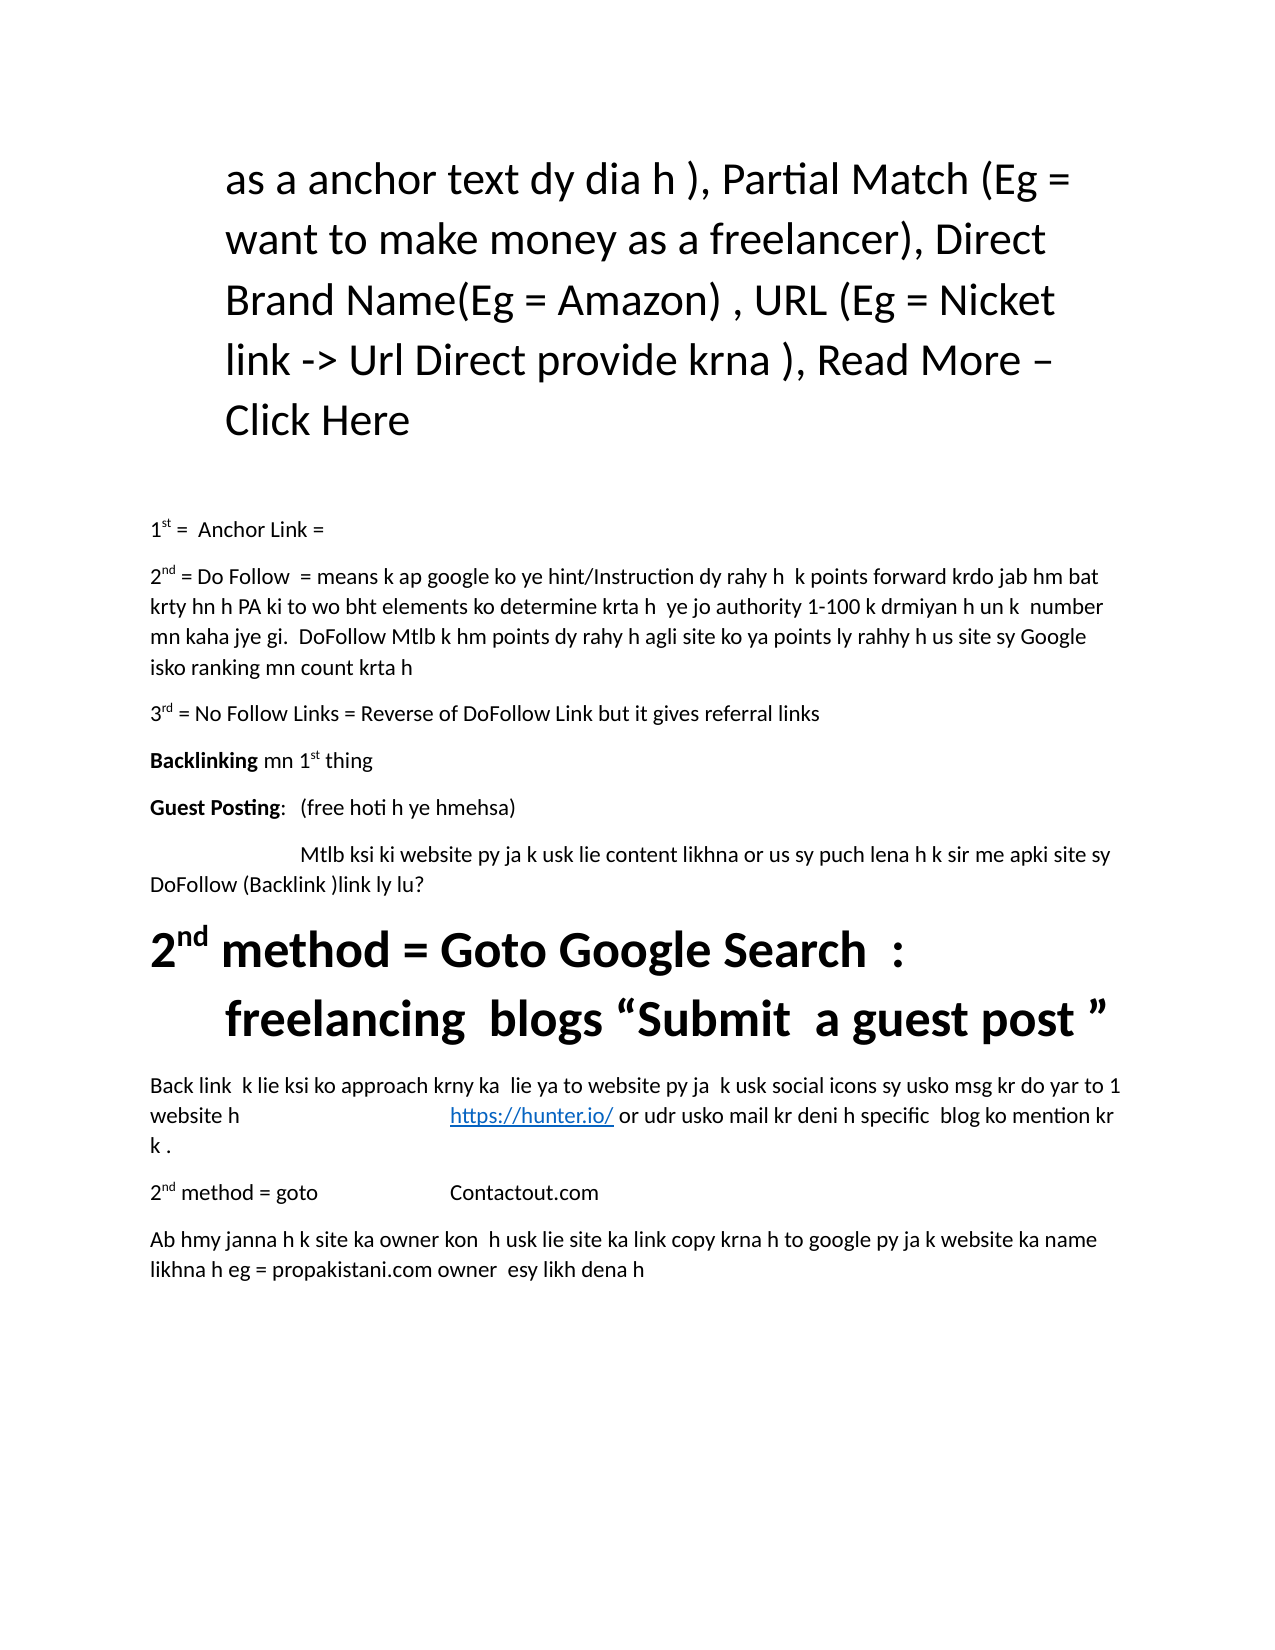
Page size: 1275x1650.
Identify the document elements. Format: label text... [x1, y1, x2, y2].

text 2nd method = Goto Google Search : freelancing blogs “Submit a guest post ” [150, 917, 1125, 1049]
text Mtlb ksi ki website py ja k usk lie content likhna or us sy puch lena h k sir me apki site sy DoFollow (Backlink )link ly lu? [150, 840, 1125, 898]
text 2nd = Do Follow = means k ap google ko ye hint/Instruction dy rahy h k points forward krdo jab hm bat krty hn h PA ki to wo bht elements ko determine krta h ye jo authority 1-100 k drmiyan h un k number mn kaha jye gi. DoFollow Mtlb k hm points dy rahy h agli site ko ya points ly rahhy h us site sy Google isko ranking mn count krta h [150, 562, 1125, 681]
text 1st = Anchor Link = [150, 515, 1125, 543]
text 2nd method = goto Contactout.com [150, 1178, 1125, 1206]
text Backlinking mn 1st thing [150, 746, 1125, 774]
text Back link k lie ksi ko approach krny ka lie ya to website py ja k usk social icons sy usko msg kr do yar to 1 website h https://hunter.io/ or udr usko mail kr deni h specific blog ko mention kr k . [150, 1071, 1125, 1159]
text Guest Posting: (free hoti h ye hmehsa) [150, 793, 1125, 821]
text Ab hmy janna h k site ka owner kon h usk lie site ka link copy krna h to google py ja k website ka name likhna h eg = propakistani.com owner esy likh dena h [150, 1225, 1125, 1283]
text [150, 150, 1125, 447]
text 3rd = No Follow Links = Reverse of DoFollow Link but it gives referral links [150, 699, 1125, 727]
